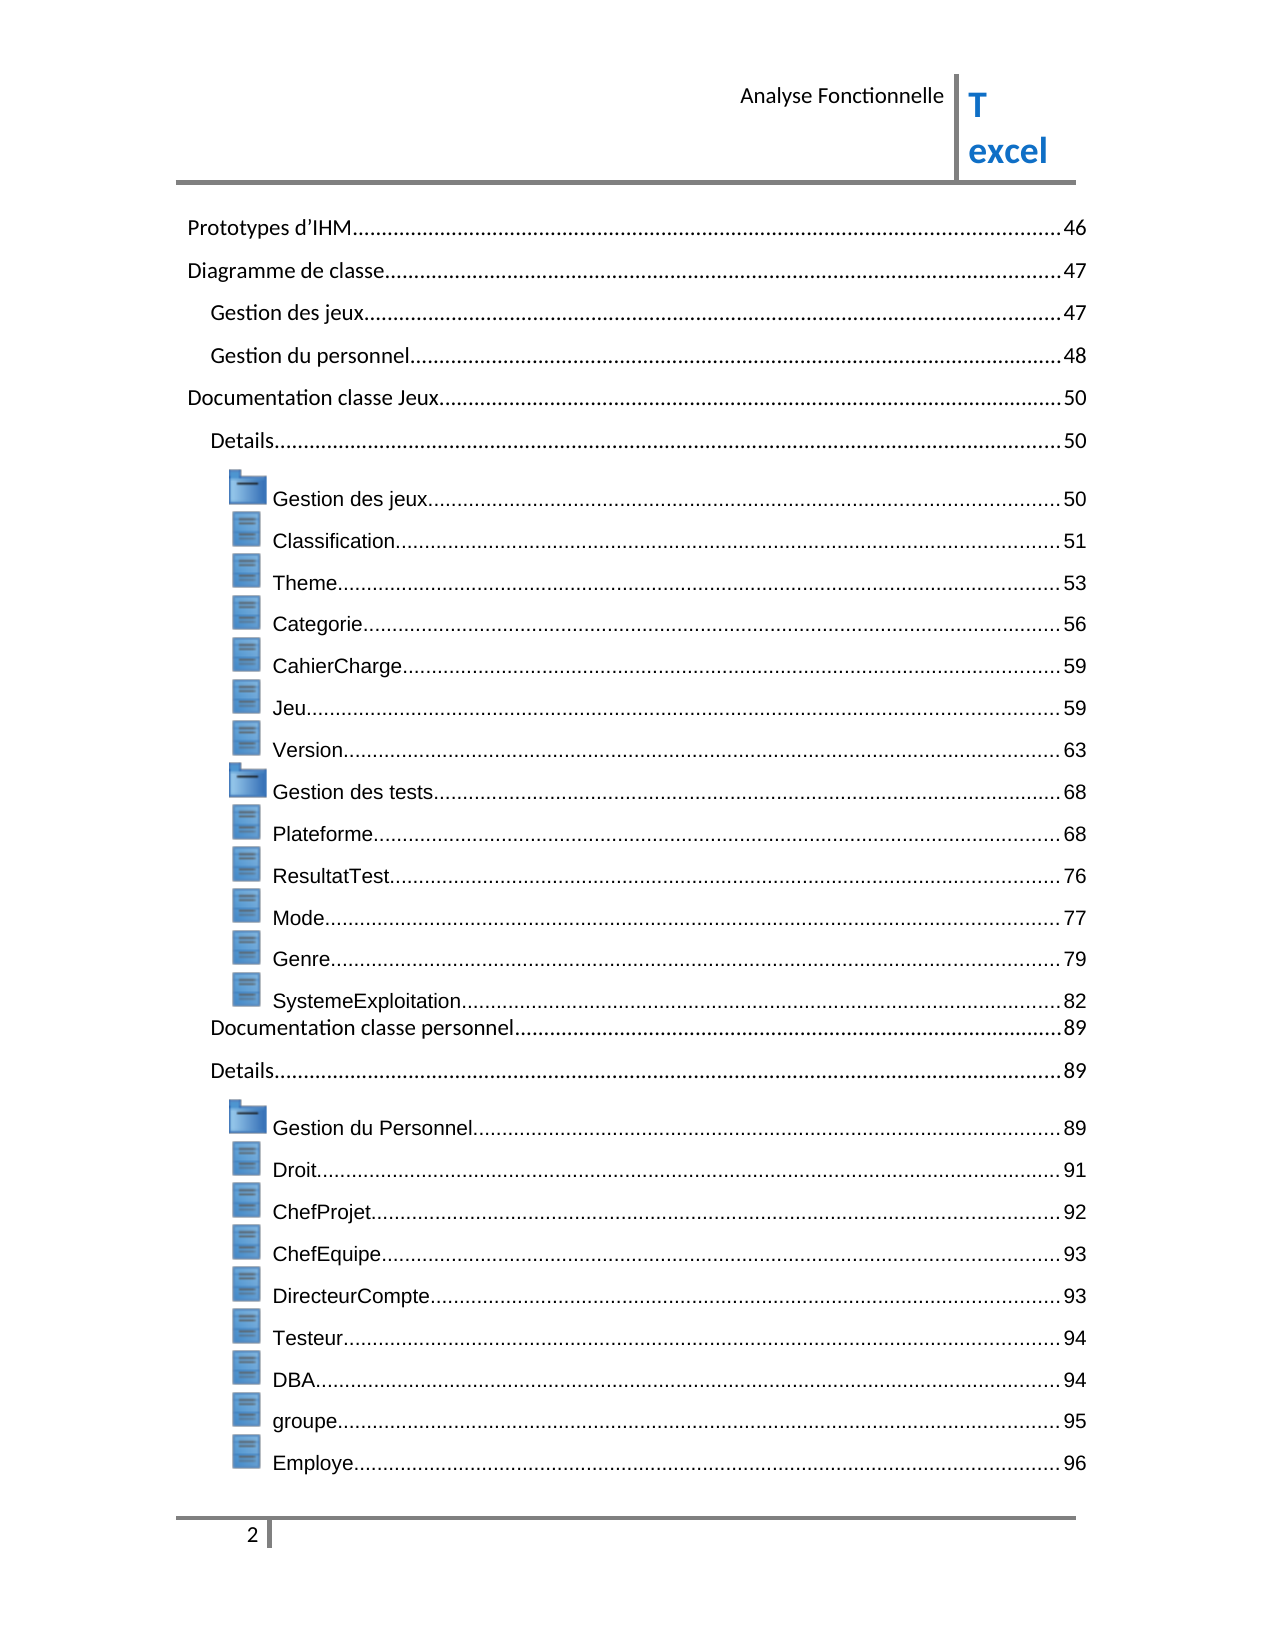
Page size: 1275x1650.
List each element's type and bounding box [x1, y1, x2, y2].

picture [229, 552, 267, 590]
picture [229, 761, 267, 800]
picture [229, 971, 267, 1009]
picture [229, 1265, 267, 1304]
picture [229, 1182, 267, 1220]
picture [229, 510, 267, 549]
picture [229, 720, 267, 758]
picture [229, 468, 267, 507]
picture [229, 1391, 267, 1429]
picture [229, 803, 267, 842]
picture [229, 1223, 267, 1262]
picture [229, 636, 267, 674]
picture [229, 1433, 267, 1471]
picture [229, 594, 267, 632]
picture [229, 1140, 267, 1178]
picture [229, 845, 267, 884]
picture [229, 678, 267, 716]
picture [229, 887, 267, 925]
picture [229, 1098, 267, 1136]
picture [229, 1349, 267, 1387]
picture [229, 1307, 267, 1346]
picture [229, 929, 267, 967]
